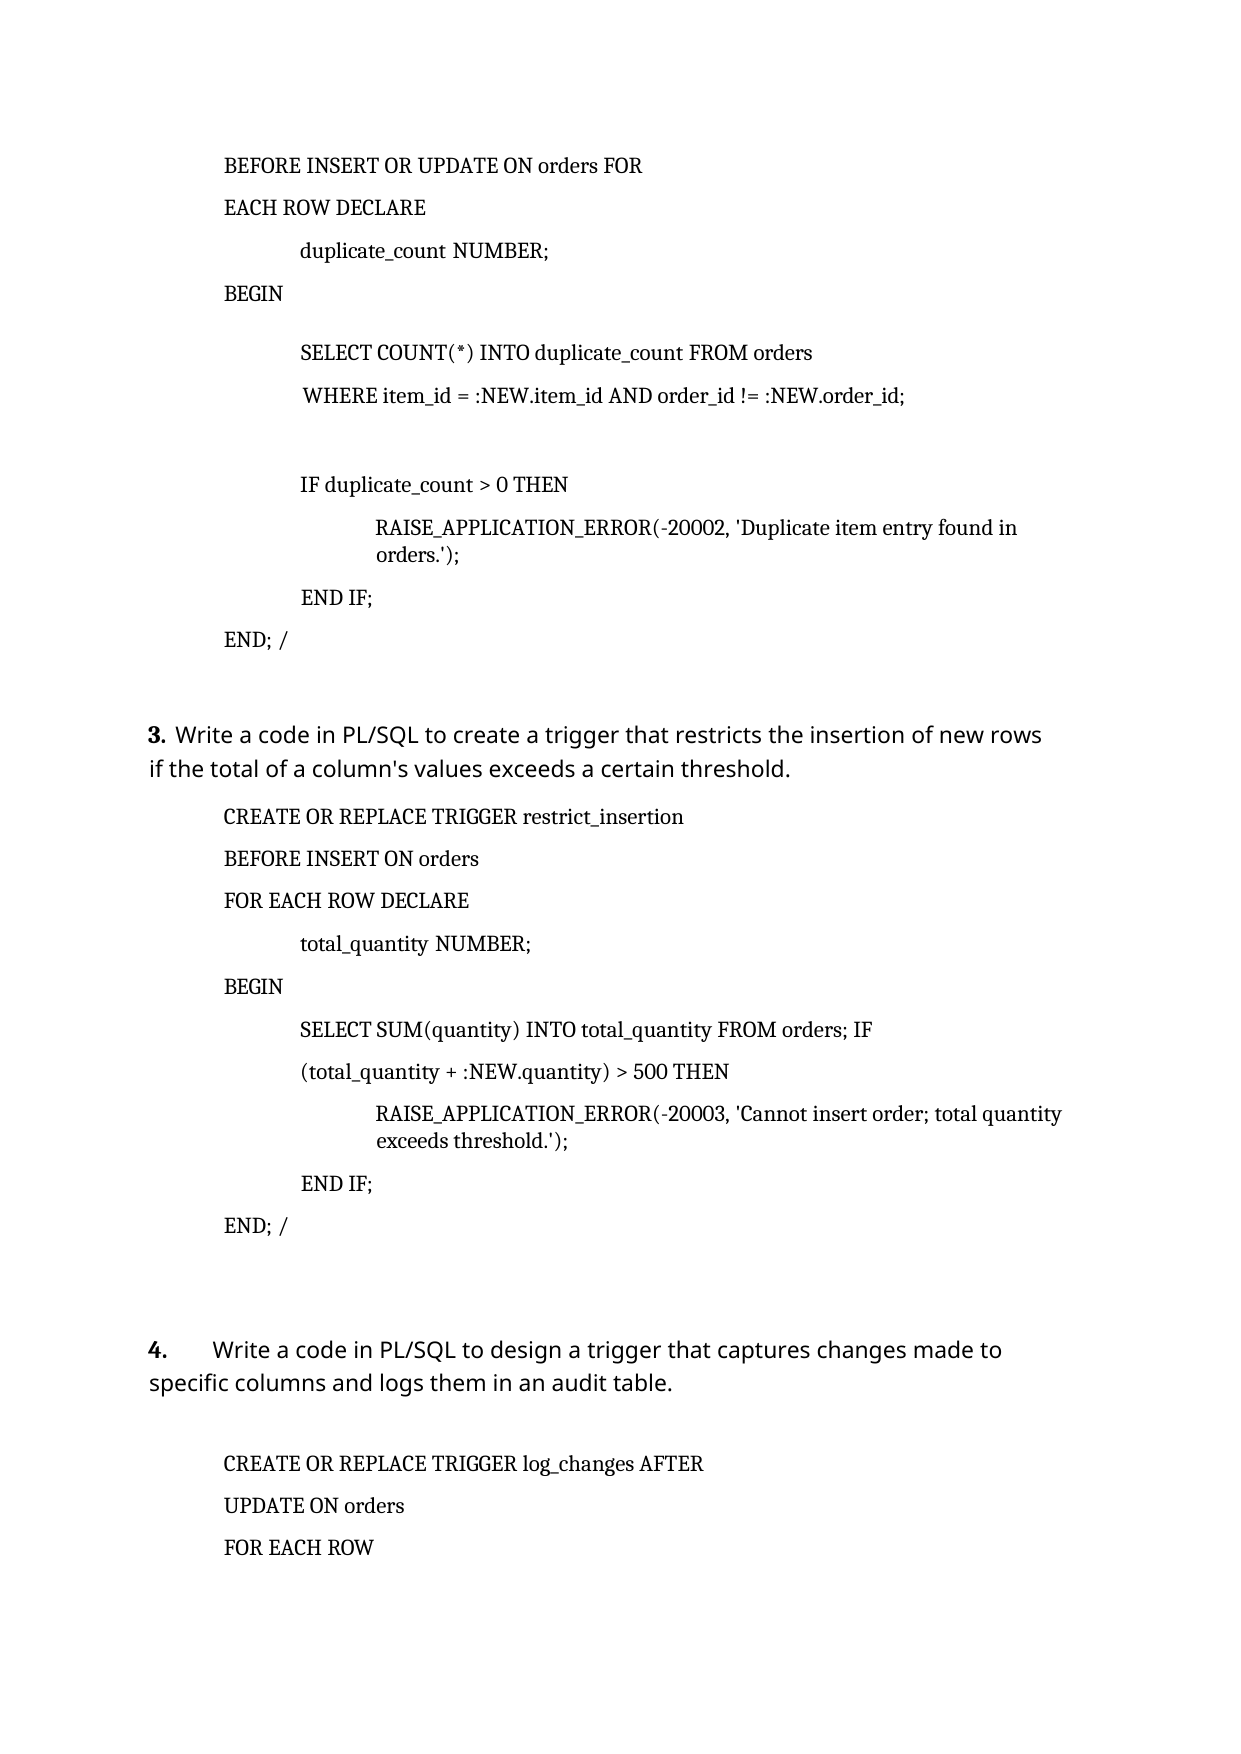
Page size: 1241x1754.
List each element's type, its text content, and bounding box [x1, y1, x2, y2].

text SELECT SUM(quantity) INTO total_quantity FROM orders; IF (total_quantity + :NEW.quantity) > 500 THEN [300, 1017, 878, 1085]
text CREATE OR REPLACE TRIGGER restrict_insertion BEFORE INSERT ON orders [223, 804, 754, 872]
text END; / [223, 1213, 1098, 1239]
list Write a code in PL/SQL to design a trigger that captures changes made to specific columns and logs them in an audit table. [148, 1334, 1044, 1398]
subtitle END IF; [301, 1171, 1098, 1197]
text BEFORE INSERT OR UPDATE ON orders FOR EACH ROW DECLARE [223, 153, 647, 222]
text duplicate_count NUMBER; [300, 238, 1098, 264]
text total_quantity NUMBER; [300, 931, 1098, 957]
text END; / [223, 627, 1098, 653]
text WHERE item_id = :NEW.item_id AND order_id != :NEW.order_id; [302, 382, 1098, 409]
subtitle END IF; [301, 584, 1098, 611]
text RAISE_APPLICATION_ERROR(-20003, 'Cannot insert order; total quantity exceeds threshold.'); [375, 1101, 1081, 1155]
text SELECT COUNT(*) INTO duplicate_count FROM orders [301, 340, 1098, 366]
list Write a code in PL/SQL to create a trigger that restricts the insertion of new rows if the total of a column's values exceeds a certain threshold. [148, 719, 1046, 784]
subtitle FOR EACH ROW DECLARE [223, 888, 1098, 914]
subtitle BEGIN [223, 974, 1098, 1000]
subtitle BEGIN [223, 281, 288, 307]
subtitle FOR EACH ROW [223, 1535, 1098, 1561]
text IF duplicate_count > 0 THEN [300, 472, 1098, 498]
text RAISE_APPLICATION_ERROR(-20002, 'Duplicate item entry found in orders.'); [375, 514, 1042, 568]
text CREATE OR REPLACE TRIGGER log_changes AFTER UPDATE ON orders [223, 1451, 715, 1519]
